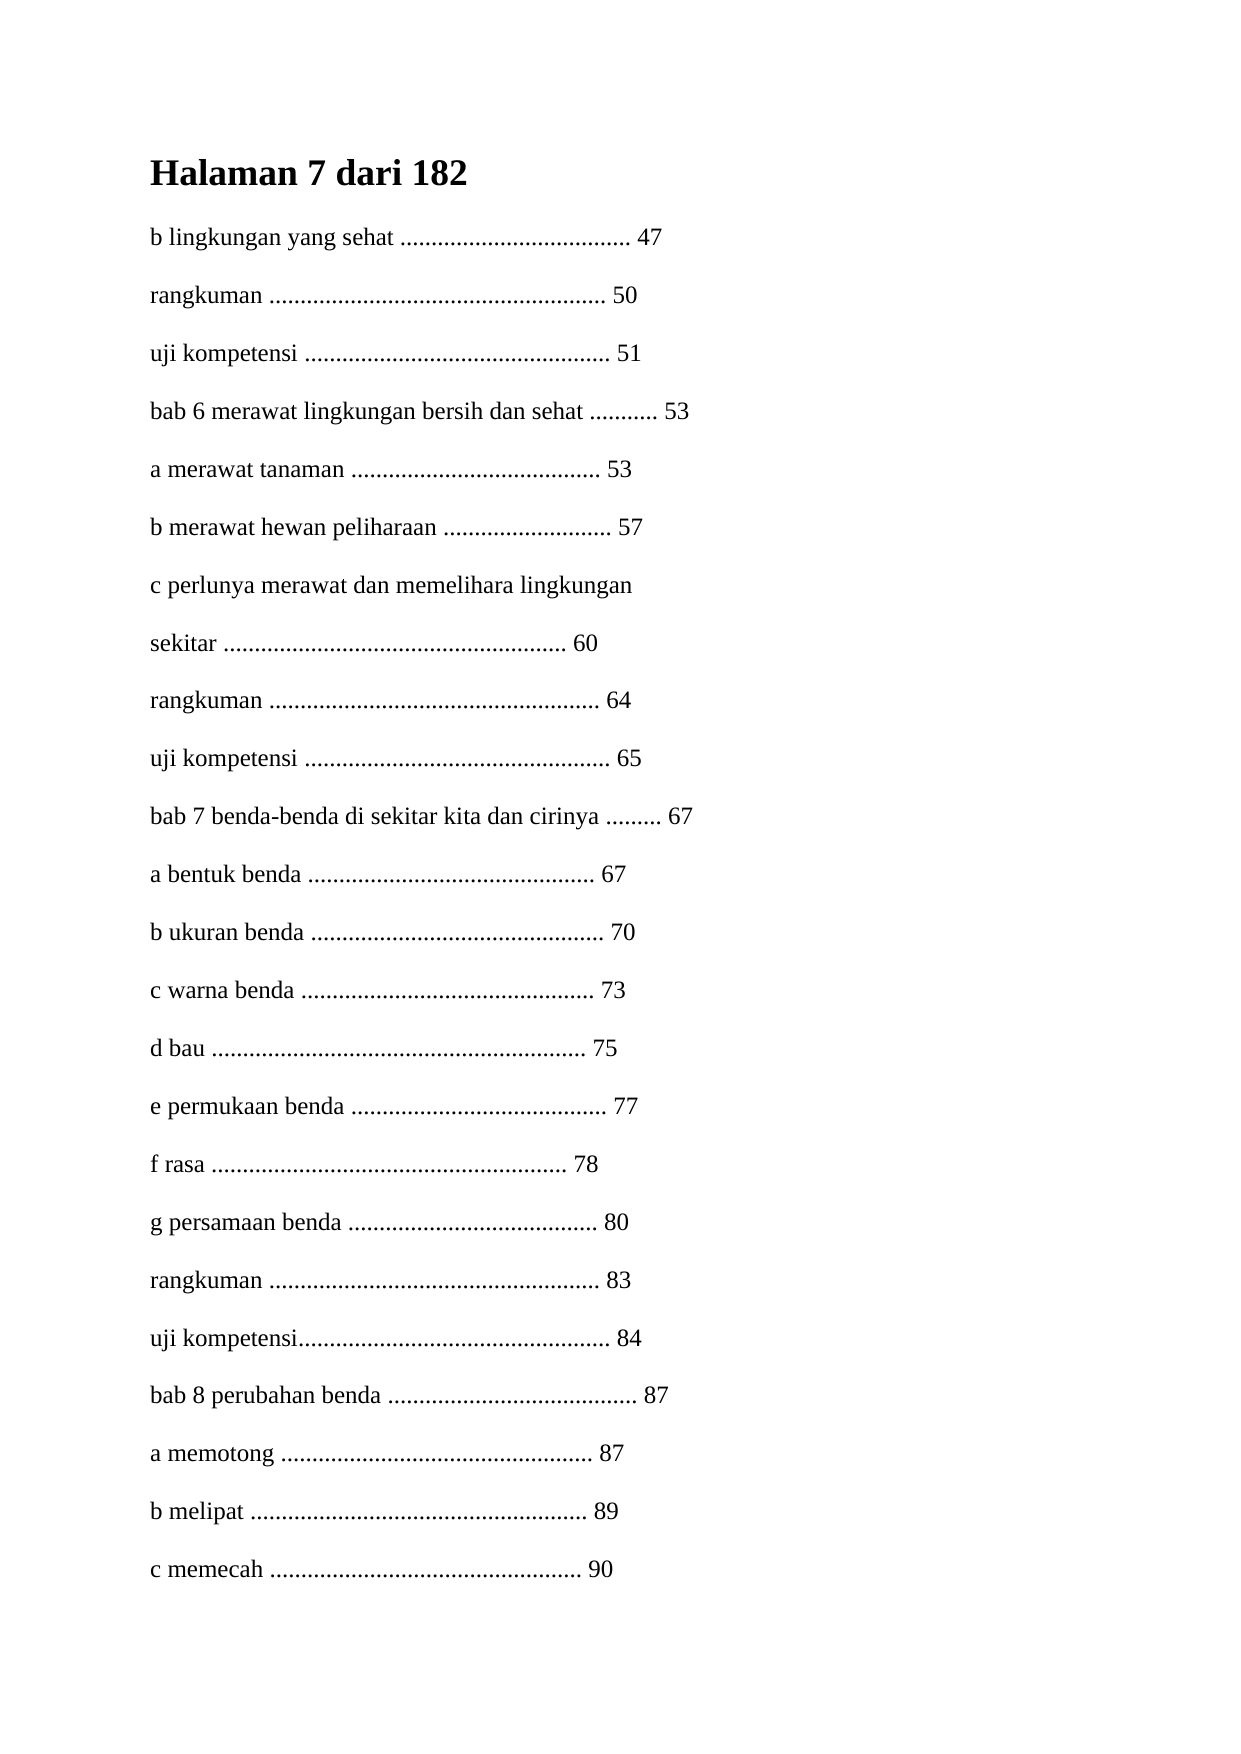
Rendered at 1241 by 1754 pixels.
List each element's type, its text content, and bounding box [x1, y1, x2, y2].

text g persamaan benda ........................................ 80 [150, 1207, 1090, 1236]
text uji kompetensi.................................................. 84 [150, 1323, 1090, 1351]
text c memecah .................................................. 90 [150, 1554, 1090, 1583]
text Halaman 7 dari 182 [150, 150, 1090, 193]
text bab 6 merawat lingkungan bersih dan sehat ........... 53 [150, 396, 1090, 425]
text c warna benda ............................................... 73 [150, 975, 1090, 1004]
text rangkuman ..................................................... 83 [150, 1265, 1090, 1293]
text b ukuran benda ............................................... 70 [150, 917, 1090, 946]
text uji kompetensi ................................................. 65 [150, 743, 1090, 772]
text e permukaan benda ......................................... 77 [150, 1091, 1090, 1120]
text bab 7 benda-benda di sekitar kita dan cirinya ......... 67 [150, 801, 1090, 830]
text sekitar ....................................................... 60 [150, 628, 1090, 656]
text d bau ............................................................ 75 [150, 1033, 1090, 1062]
text a bentuk benda .............................................. 67 [150, 859, 1090, 888]
text rangkuman ..................................................... 64 [150, 686, 1090, 714]
text b lingkungan yang sehat ..................................... 47 [150, 222, 1090, 251]
text a memotong .................................................. 87 [150, 1438, 1090, 1467]
text rangkuman ...................................................... 50 [150, 280, 1090, 309]
text uji kompetensi ................................................. 51 [150, 338, 1090, 367]
text b merawat hewan peliharaan ........................... 57 [150, 512, 1090, 541]
text c perlunya merawat dan memelihara lingkungan [150, 570, 1090, 598]
text b melipat ...................................................... 89 [150, 1496, 1090, 1525]
text bab 8 perubahan benda ........................................ 87 [150, 1381, 1090, 1409]
text a merawat tanaman ........................................ 53 [150, 454, 1090, 483]
text f rasa ......................................................... 78 [150, 1149, 1090, 1178]
